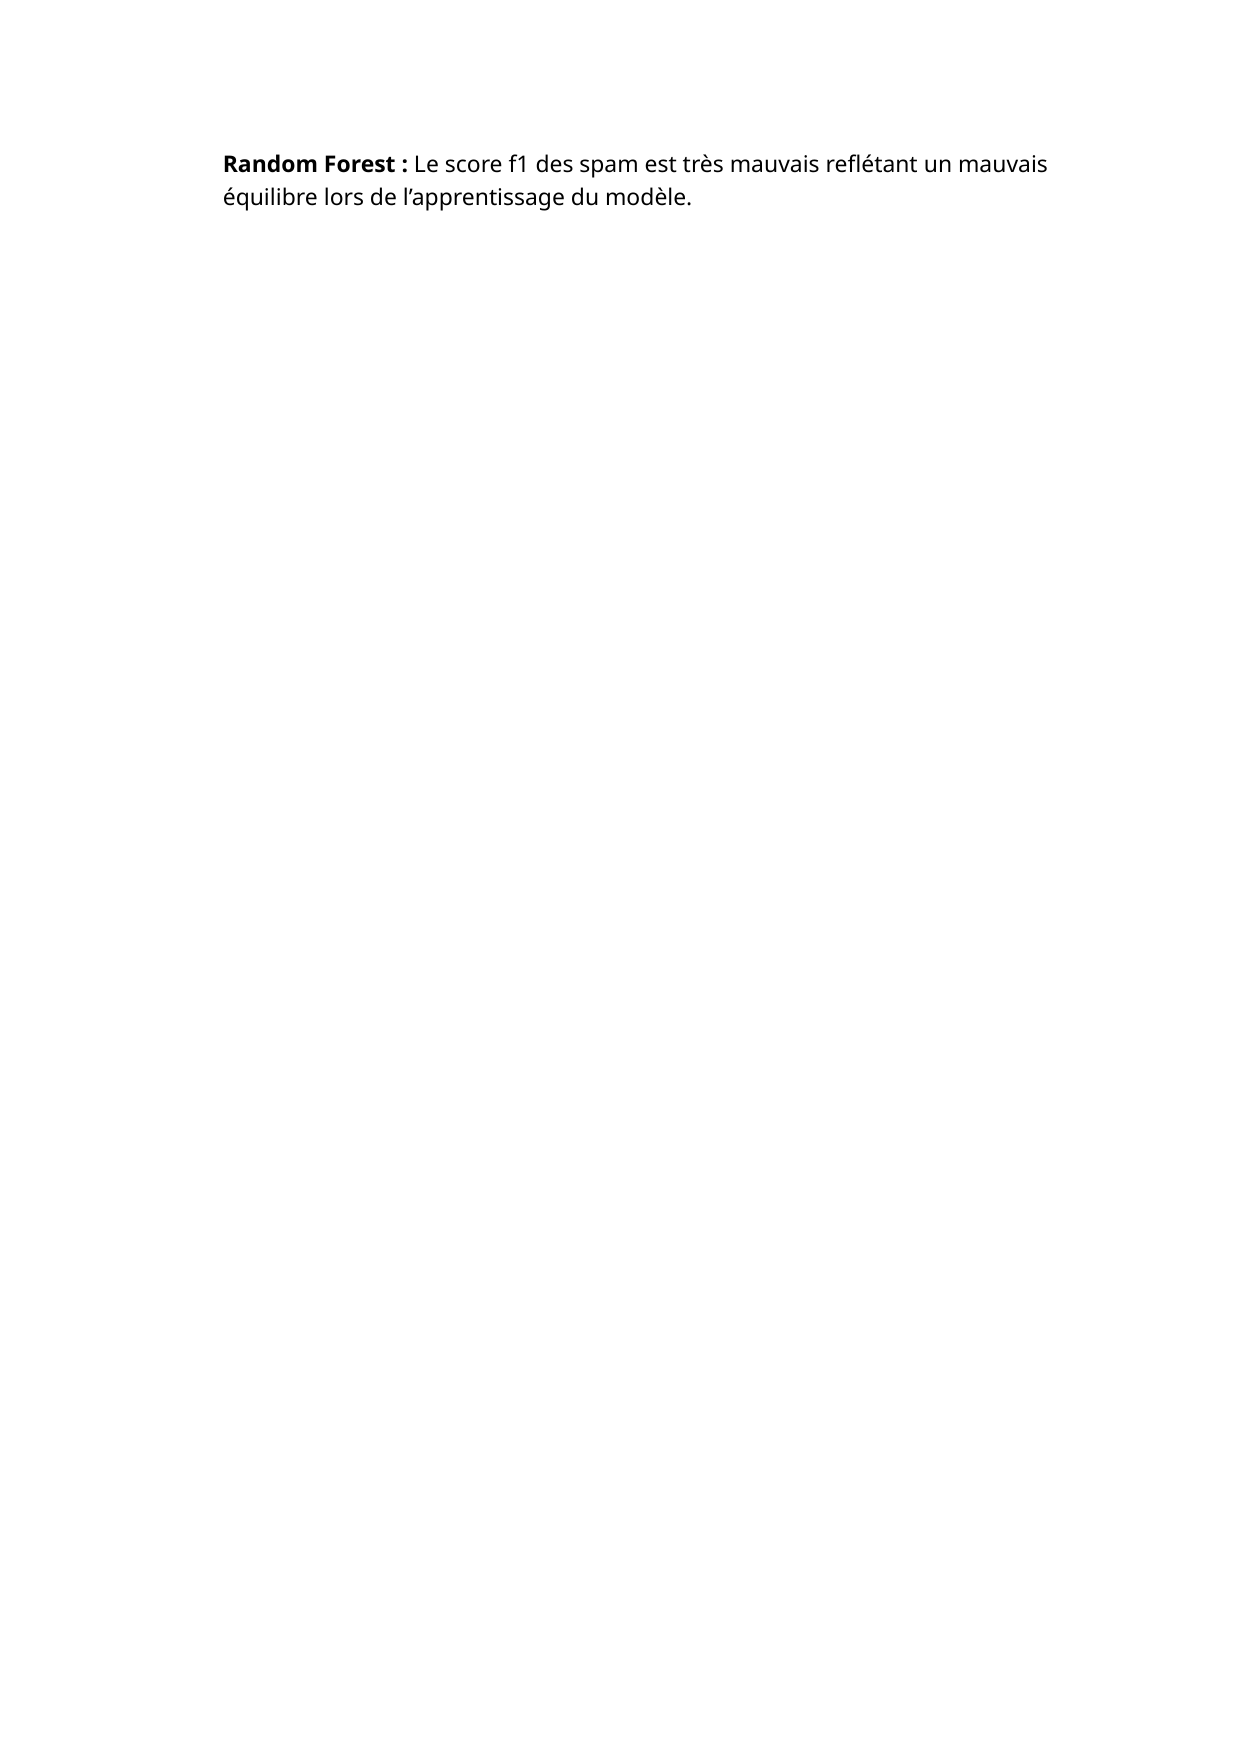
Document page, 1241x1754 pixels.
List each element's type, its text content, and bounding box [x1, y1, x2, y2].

list Random Forest : Le score f1 des spam est très mauvais reflétant un mauvais équilibre lors de l’apprentissage du modèle. [223, 148, 1093, 213]
